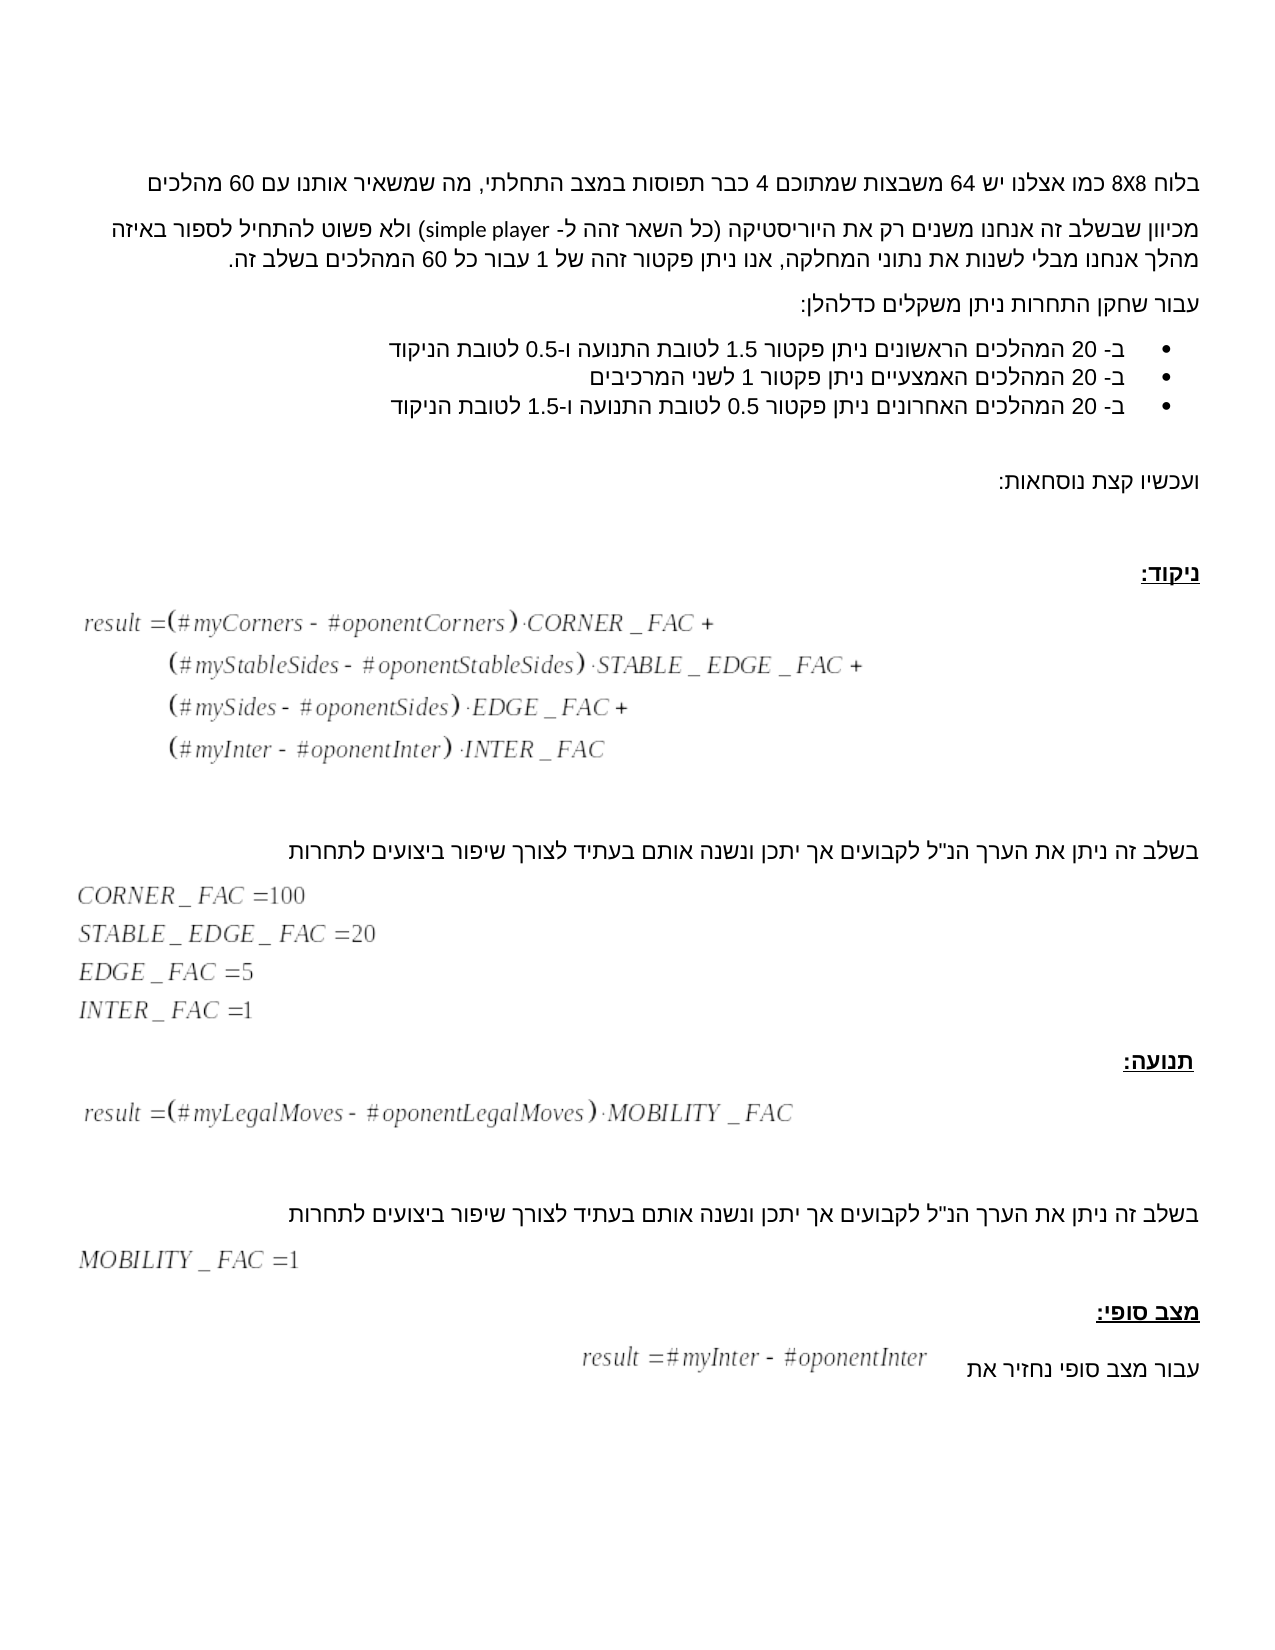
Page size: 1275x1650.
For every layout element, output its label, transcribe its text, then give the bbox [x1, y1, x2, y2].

list ב- 20 המהלכים האמצעיים ניתן פקטור 1 לשני המרכיבים [75, 364, 1162, 391]
list ב- 20 המהלכים הראשונים ניתן פקטור 1.5 לטובת התנועה ו-0.5 לטובת הניקוד [75, 336, 1162, 362]
text תנועה: [75, 1048, 1200, 1074]
text מצב סופי: [75, 1299, 1200, 1325]
text עבור מצב סופי נחזיר את [75, 1344, 1200, 1382]
text בלוח 8X8 כמו אצלנו יש 64 משבצות שמתוכם 4 כבר תפוסות במצב התחלתי, מה שמשאיר אותנו עם 60 מהלכים [75, 169, 1200, 197]
text בשלב זה ניתן את הערך הנ"ל לקבועים אך יתכן ונשנה אותם בעתיד לצורך שיפור ביצועים לתחרות [75, 838, 1200, 864]
text בשלב זה ניתן את הערך הנ"ל לקבועים אך יתכן ונשנה אותם בעתיד לצורך שיפור ביצועים לתחרות [75, 1201, 1200, 1227]
text ועכשיו קצת נוסחאות: [75, 468, 1200, 494]
text עבור שחקן התחרות ניתן משקלים כדלהלן: [75, 291, 1200, 317]
text ניקוד: [75, 560, 1200, 586]
text מכיוון שבשלב זה אנחנו משנים רק את היוריסטיקה (כל השאר זהה ל- simple player) ולא פשוט להתחיל לספור באיזה מהלך אנחנו מבלי לשנות את נתוני המחלקה, אנו ניתן פקטור זהה של 1 עבור כל 60 המהלכים בשלב זה. [75, 216, 1200, 272]
list ב- 20 המהלכים האחרונים ניתן פקטור 0.5 לטובת התנועה ו-1.5 לטובת הניקוד [75, 393, 1162, 419]
